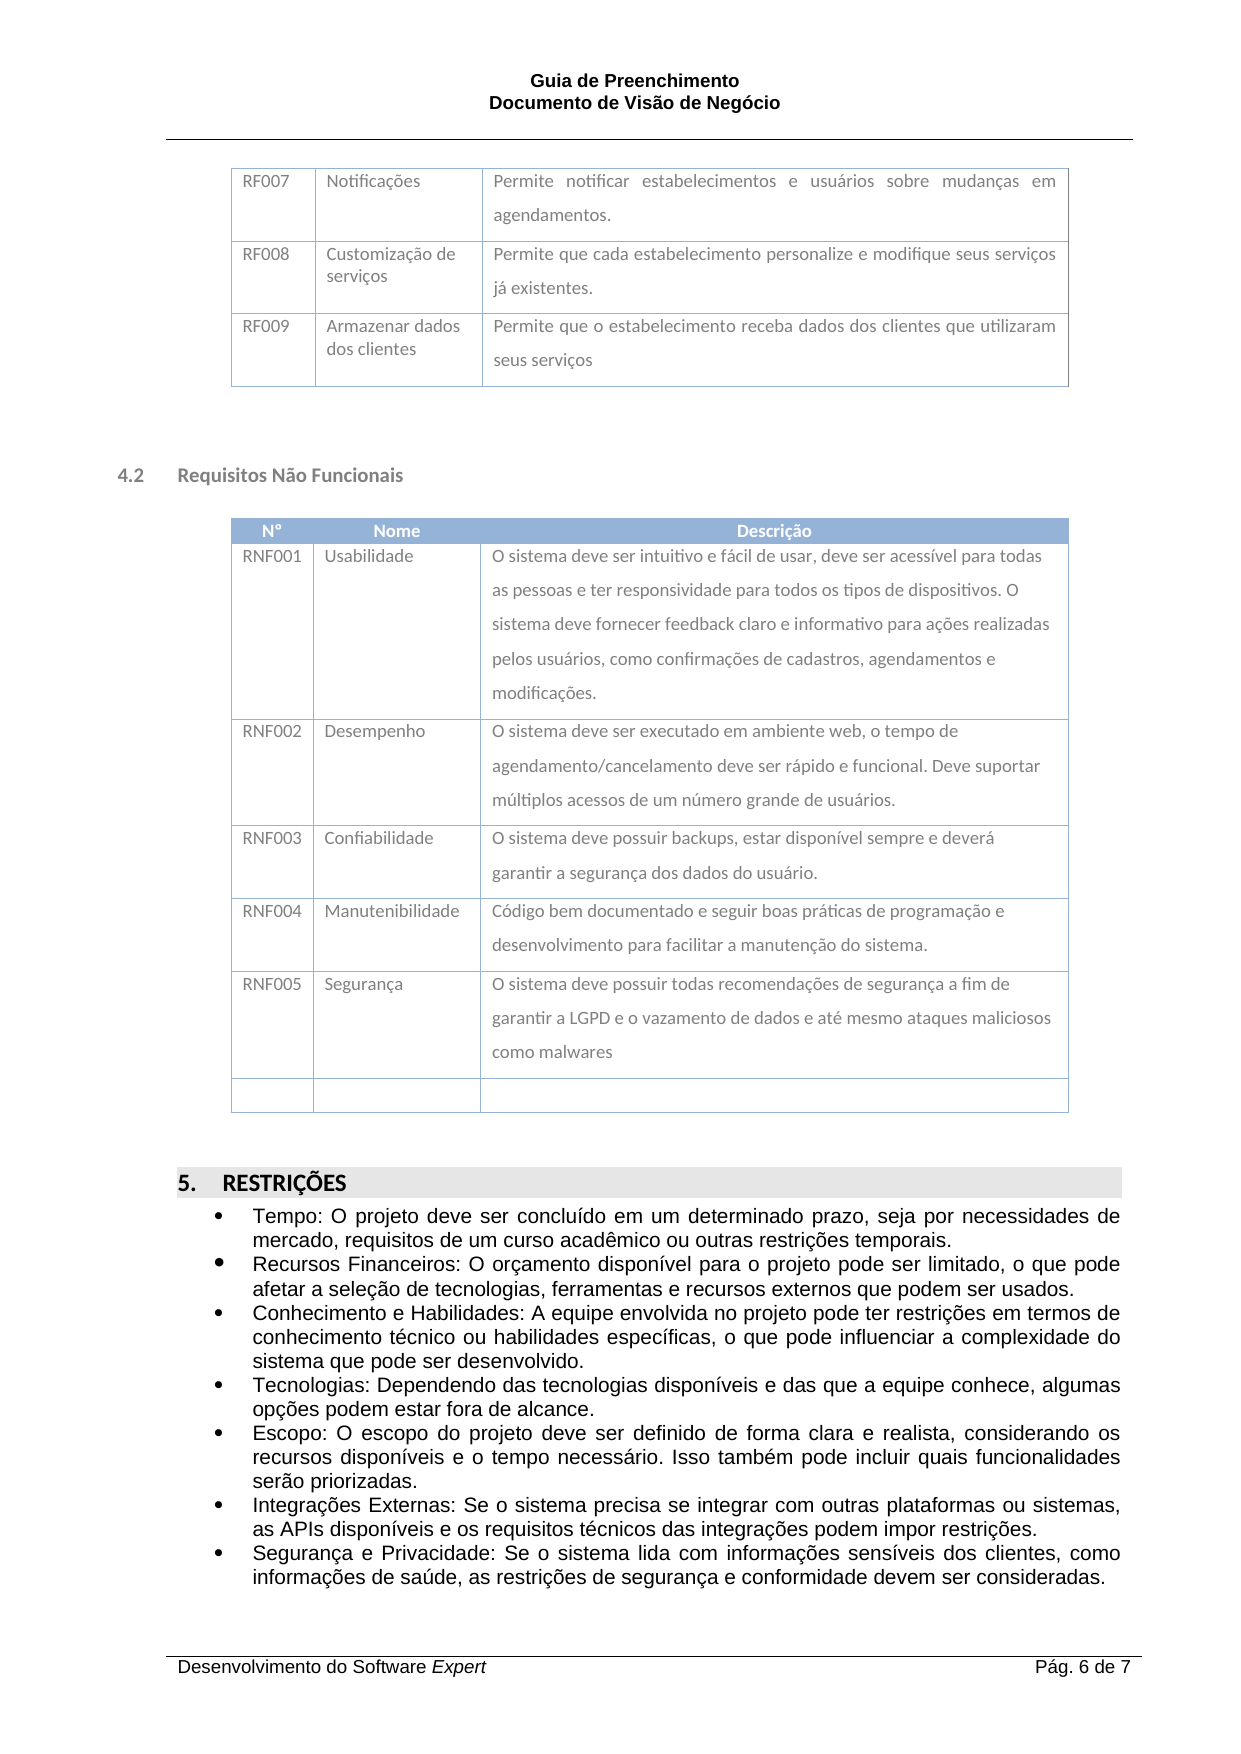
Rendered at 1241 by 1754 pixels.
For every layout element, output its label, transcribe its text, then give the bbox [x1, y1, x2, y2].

table_cell O sistema deve possuir backups, estar disponível sempre e deverá garantir a segurança dos dados do usuário. [481, 826, 1068, 898]
table_header Nº [232, 519, 313, 543]
table_cell O sistema deve ser executado em ambiente web, o tempo de agendamento/cancelamento deve ser rápido e funcional. Deve suportar múltiplos acessos de um número grande de usuários. [481, 720, 1068, 825]
table_cell O sistema deve ser intuitivo e fácil de usar, deve ser acessível para todas as pessoas e ter responsividade para todos os tipos de dispositivos. O sistema deve fornecer feedback claro e informativo para ações realizadas pelos usuários, como confirmações de cadastros, agendamentos e modificações. [481, 544, 1068, 718]
table_cell Armazenar dados dos clientes [316, 314, 482, 386]
table_cell Desempenho [314, 720, 480, 825]
list Tecnologias: Dependendo das tecnologias disponíveis e das que a equipe conhece, algumas opções podem estar fora de alcance. [215, 1373, 1122, 1421]
table_cell Manutenibilidade [314, 899, 480, 971]
table_header Descrição [481, 519, 1068, 543]
list Recursos Financeiros: O orçamento disponível para o projeto pode ser limitado, o que pode afetar a seleção de tecnologias, ferramentas e recursos externos que podem ser usados. [215, 1252, 1122, 1301]
list Segurança e Privacidade: Se o sistema lida com informações sensíveis dos clientes, como informações de saúde, as restrições de segurança e conformidade devem ser consideradas. [215, 1541, 1122, 1589]
table_cell RNF005 [232, 972, 313, 1078]
table_cell Permite que o estabelecimento receba dados dos clientes que utilizaram seus serviços [483, 314, 1068, 386]
table_cell O sistema deve possuir todas recomendações de segurança a fim de garantir a LGPD e o vazamento de dados e até mesmo ataques maliciosos como malwares [481, 972, 1068, 1078]
table_cell RF008 [232, 242, 315, 313]
table_cell RF007 [232, 169, 315, 241]
list Escopo: O escopo do projeto deve ser definido de forma clara e realista, considerando os recursos disponíveis e o tempo necessário. Isso também pode incluir quais funcionalidades serão priorizadas. [215, 1421, 1122, 1493]
table_cell Customização de serviços [316, 242, 482, 313]
table_header Nome [314, 519, 480, 543]
subtitle Requisitos Não Funcionais [117, 463, 1122, 488]
table_cell [314, 1079, 480, 1112]
table_cell RNF004 [232, 899, 313, 971]
table_cell RNF002 [232, 720, 313, 825]
table_cell Segurança [314, 972, 480, 1078]
table_cell [232, 1079, 313, 1112]
table_cell RNF003 [232, 826, 313, 898]
table_cell Notificações [316, 169, 482, 241]
table_cell RNF001 [232, 544, 313, 718]
table_cell Permite notificar estabelecimentos e usuários sobre mudanças em agendamentos. [483, 169, 1068, 241]
list Conhecimento e Habilidades: A equipe envolvida no projeto pode ter restrições em termos de conhecimento técnico ou habilidades específicas, o que pode influenciar a complexidade do sistema que pode ser desenvolvido. [215, 1301, 1122, 1373]
table_cell Confiabilidade [314, 826, 480, 898]
table_cell [481, 1079, 1068, 1112]
list Tempo: O projeto deve ser concluído em um determinado prazo, seja por necessidades de mercado, requisitos de um curso acadêmico ou outras restrições temporais. [215, 1204, 1122, 1252]
table_cell Usabilidade [314, 544, 480, 718]
table_cell Permite que cada estabelecimento personalize e modifique seus serviços já existentes. [483, 242, 1068, 313]
table_cell Código bem documentado e seguir boas práticas de programação e desenvolvimento para facilitar a manutenção do sistema. [481, 899, 1068, 971]
list Integrações Externas: Se o sistema precisa se integrar com outras plataformas ou sistemas, as APIs disponíveis e os requisitos técnicos das integrações podem impor restrições. [215, 1493, 1122, 1541]
subtitle RESTRIÇÕES [177, 1167, 1122, 1198]
table_cell RF009 [232, 314, 315, 386]
